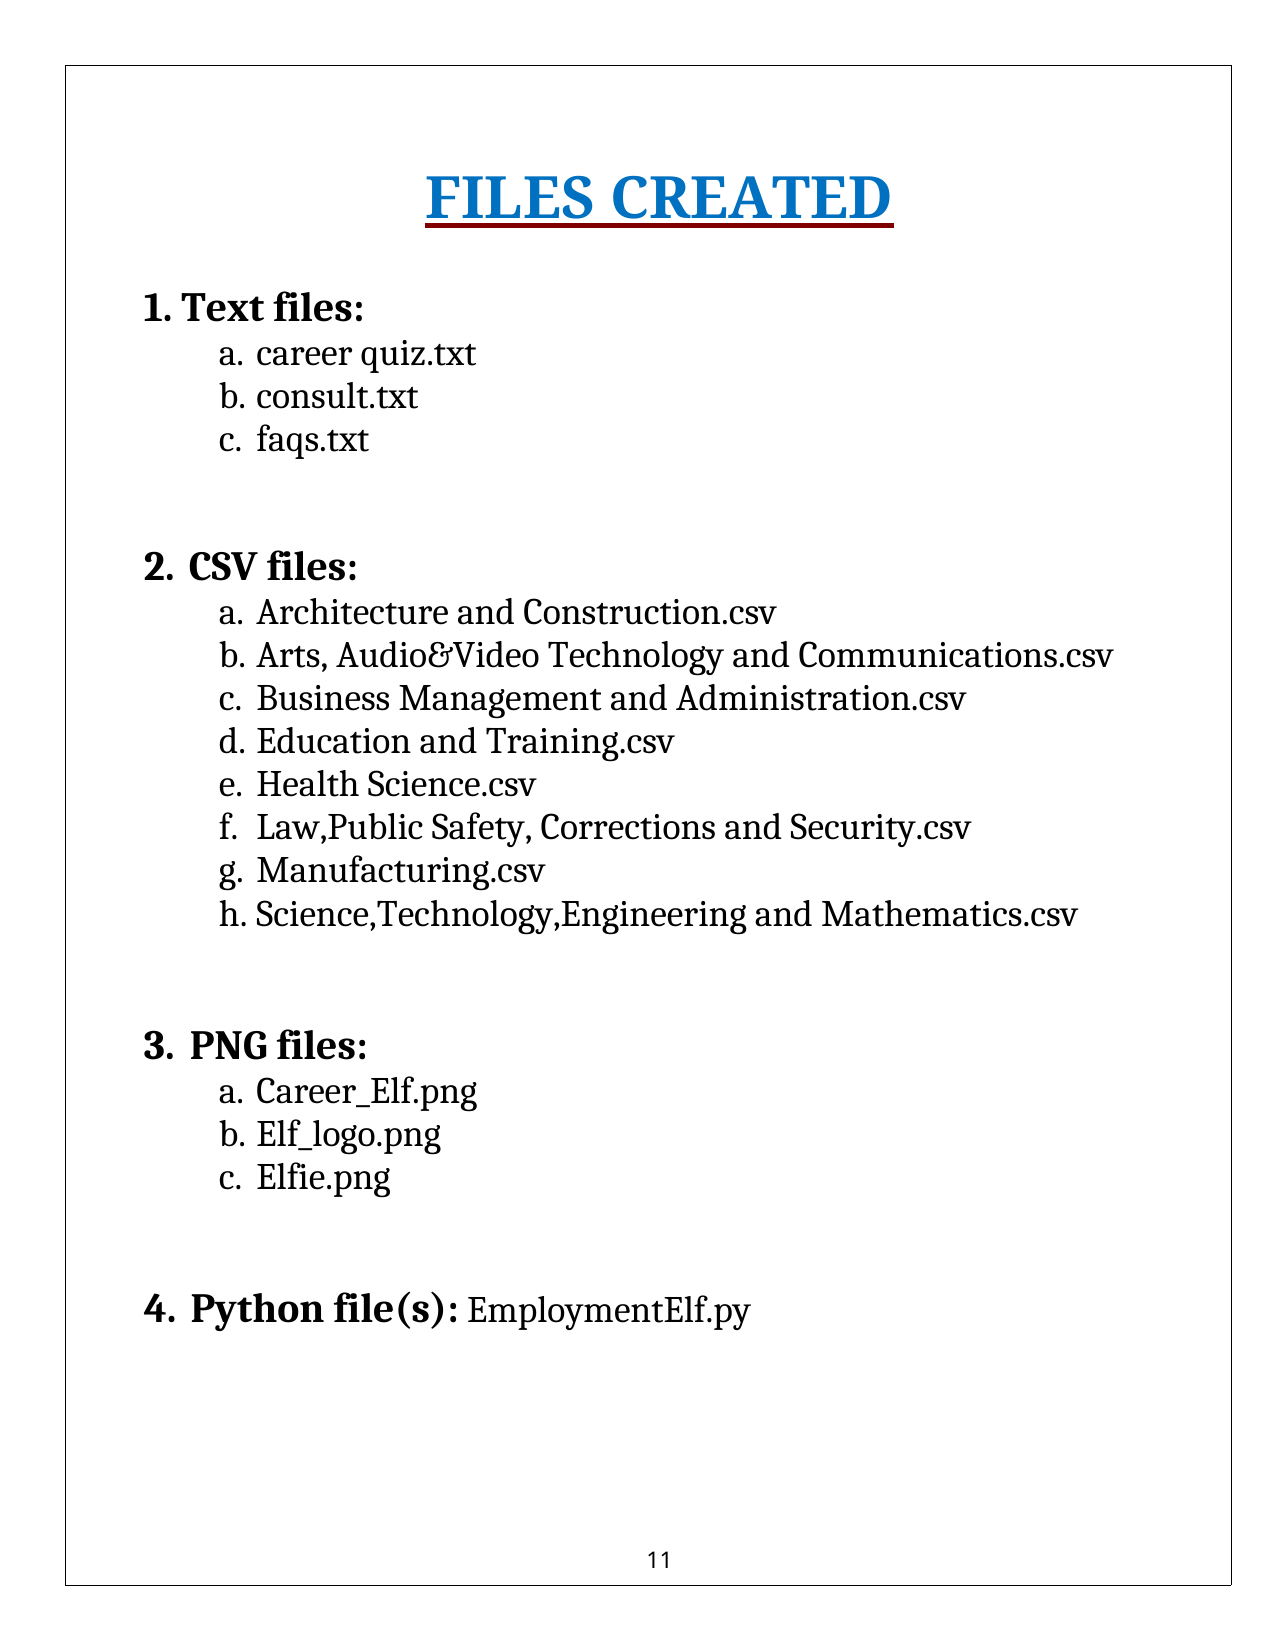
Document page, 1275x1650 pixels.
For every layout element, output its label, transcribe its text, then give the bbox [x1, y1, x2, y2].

list PNG files: [144, 1022, 1231, 1069]
list Elf_logo.png [219, 1113, 1231, 1156]
list career quiz.txt [219, 332, 1231, 375]
text FILES CREATED [87, 156, 1231, 236]
list Elfie.png [219, 1156, 1231, 1199]
list Text files: [144, 284, 1231, 332]
list Health Science.csv [219, 763, 1231, 806]
list Education and Training.csv [219, 720, 1231, 763]
list Business Management and Administration.csv [219, 677, 1231, 720]
list faqs.txt [219, 418, 1231, 461]
list CSV files: [144, 542, 1231, 590]
list Manufacturing.csv [219, 849, 1231, 892]
list Career_Elf.png [219, 1069, 1231, 1113]
list Science,Technology,Engineering and Mathematics.csv [219, 892, 1231, 935]
list consult.txt [219, 375, 1231, 418]
list Arts, Audio&Video Technology and Communications.csv [219, 633, 1231, 677]
list Law,Public Safety, Corrections and Security.csv [219, 806, 1231, 849]
list Python file(s): EmploymentElf.py [144, 1285, 1231, 1333]
list Architecture and Construction.csv [219, 590, 1231, 633]
